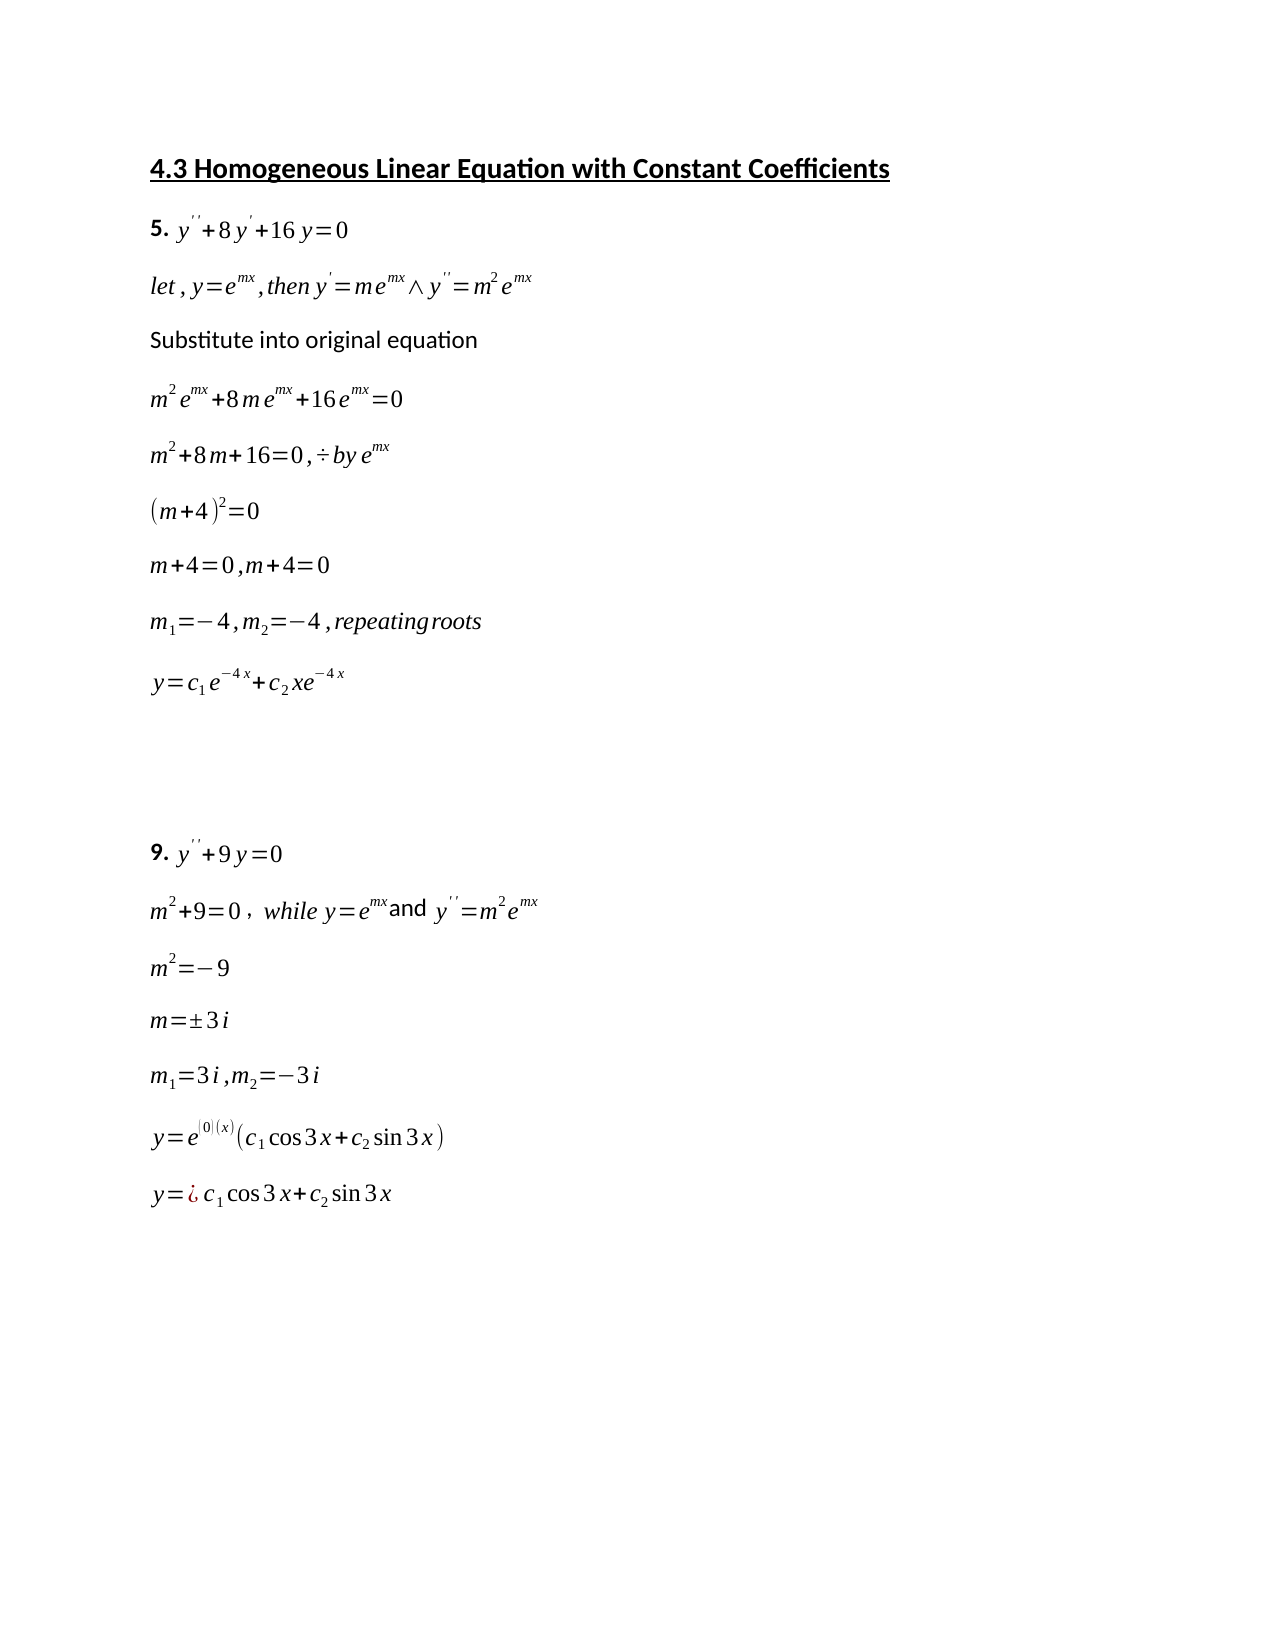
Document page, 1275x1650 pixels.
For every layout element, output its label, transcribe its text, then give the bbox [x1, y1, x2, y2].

text 4.3 Homogeneous Linear Equation with Constant Coefficients [150, 150, 1125, 186]
text 9. [150, 836, 1125, 867]
text 5. [150, 212, 1125, 243]
text Substitute into original equation [150, 325, 1125, 355]
text , and [150, 892, 1125, 924]
